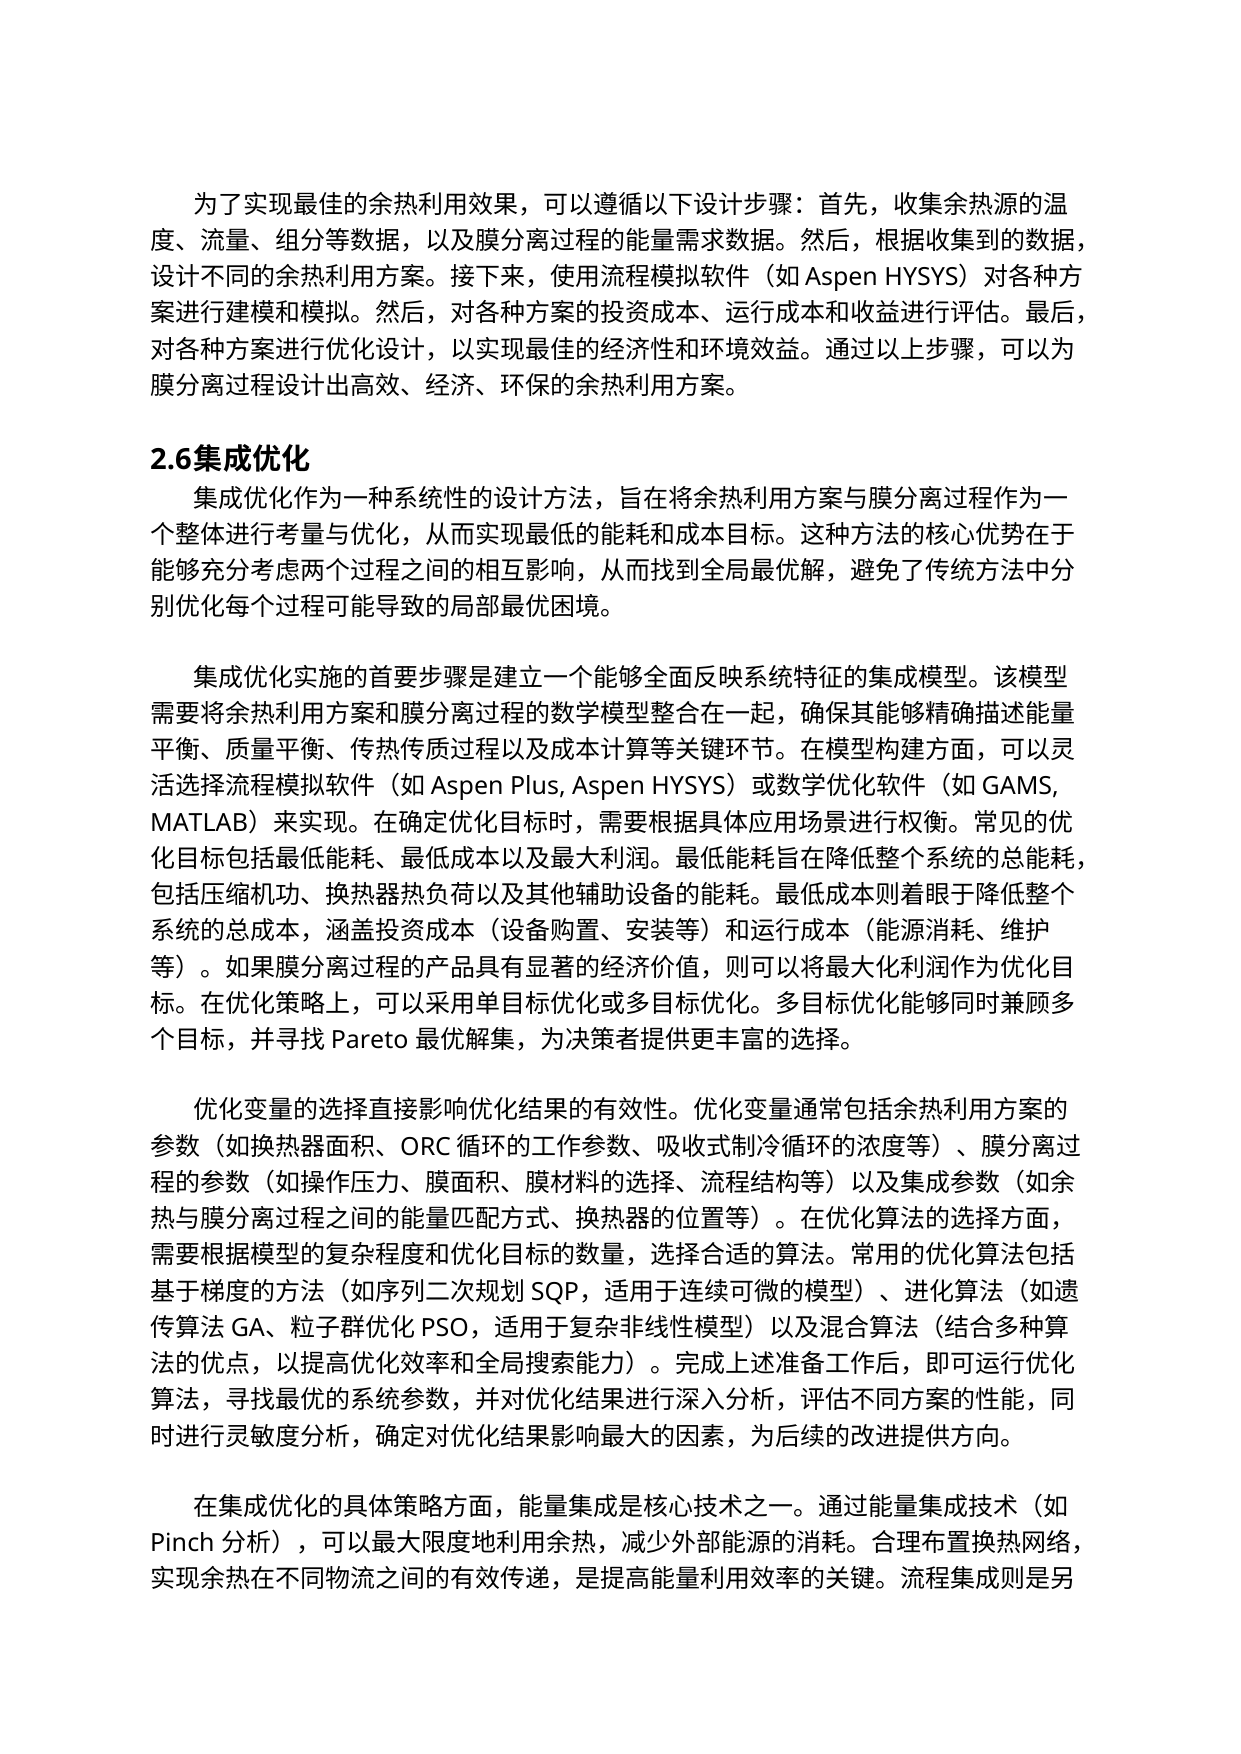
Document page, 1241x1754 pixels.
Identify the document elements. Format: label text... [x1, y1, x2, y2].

list 集成优化 [150, 436, 1090, 478]
text 为了实现最佳的余热利用效果，可以遵循以下设计步骤：首先，收集余热源的温度、流量、组分等数据，以及膜分离过程的能量需求数据。然后，根据收集到的数据，设计不同的余热利用方案。接下来，使用流程模拟软件（如Aspen HYSYS）对各种方案进行建模和模拟。然后，对各种方案的投资成本、运行成本和收益进行评估。最后，对各种方案进行优化设计，以实现最佳的经济性和环境效益。通过以上步骤，可以为膜分离过程设计出高效、经济、环保的余热利用方案。 [150, 184, 1090, 402]
text 集成优化作为一种系统性的设计方法，旨在将余热利用方案与膜分离过程作为一个整体进行考量与优化，从而实现最低的能耗和成本目标。这种方法的核心优势在于能够充分考虑两个过程之间的相互影响，从而找到全局最优解，避免了传统方法中分别优化每个过程可能导致的局部最优困境。 [150, 478, 1090, 623]
text 集成优化实施的首要步骤是建立一个能够全面反映系统特征的集成模型。该模型需要将余热利用方案和膜分离过程的数学模型整合在一起，确保其能够精确描述能量平衡、质量平衡、传热传质过程以及成本计算等关键环节。在模型构建方面，可以灵活选择流程模拟软件（如 Aspen Plus, Aspen HYSYS）或数学优化软件（如 GAMS, MATLAB）来实现。在确定优化目标时，需要根据具体应用场景进行权衡。常见的优化目标包括最低能耗、最低成本以及最大利润。最低能耗旨在降低整个系统的总能耗，包括压缩机功、换热器热负荷以及其他辅助设备的能耗。最低成本则着眼于降低整个系统的总成本，涵盖投资成本（设备购置、安装等）和运行成本（能源消耗、维护等）。如果膜分离过程的产品具有显著的经济价值，则可以将最大化利润作为优化目标。在优化策略上，可以采用单目标优化或多目标优化。多目标优化能够同时兼顾多个目标，并寻找 Pareto 最优解集，为决策者提供更丰富的选择。 [150, 657, 1090, 1056]
text 优化变量的选择直接影响优化结果的有效性。优化变量通常包括余热利用方案的参数（如换热器面积、ORC循环的工作参数、吸收式制冷循环的浓度等）、膜分离过程的参数（如操作压力、膜面积、膜材料的选择、流程结构等）以及集成参数（如余热与膜分离过程之间的能量匹配方式、换热器的位置等）。在优化算法的选择方面，需要根据模型的复杂程度和优化目标的数量，选择合适的算法。常用的优化算法包括基于梯度的方法（如序列二次规划 SQP，适用于连续可微的模型）、进化算法（如遗传算法 GA、粒子群优化 PSO，适用于复杂非线性模型）以及混合算法（结合多种算法的优点，以提高优化效率和全局搜索能力）。完成上述准备工作后，即可运行优化算法，寻找最优的系统参数，并对优化结果进行深入分析，评估不同方案的性能，同时进行灵敏度分析，确定对优化结果影响最大的因素，为后续的改进提供方向。 [150, 1090, 1090, 1452]
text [150, 1486, 1090, 1595]
